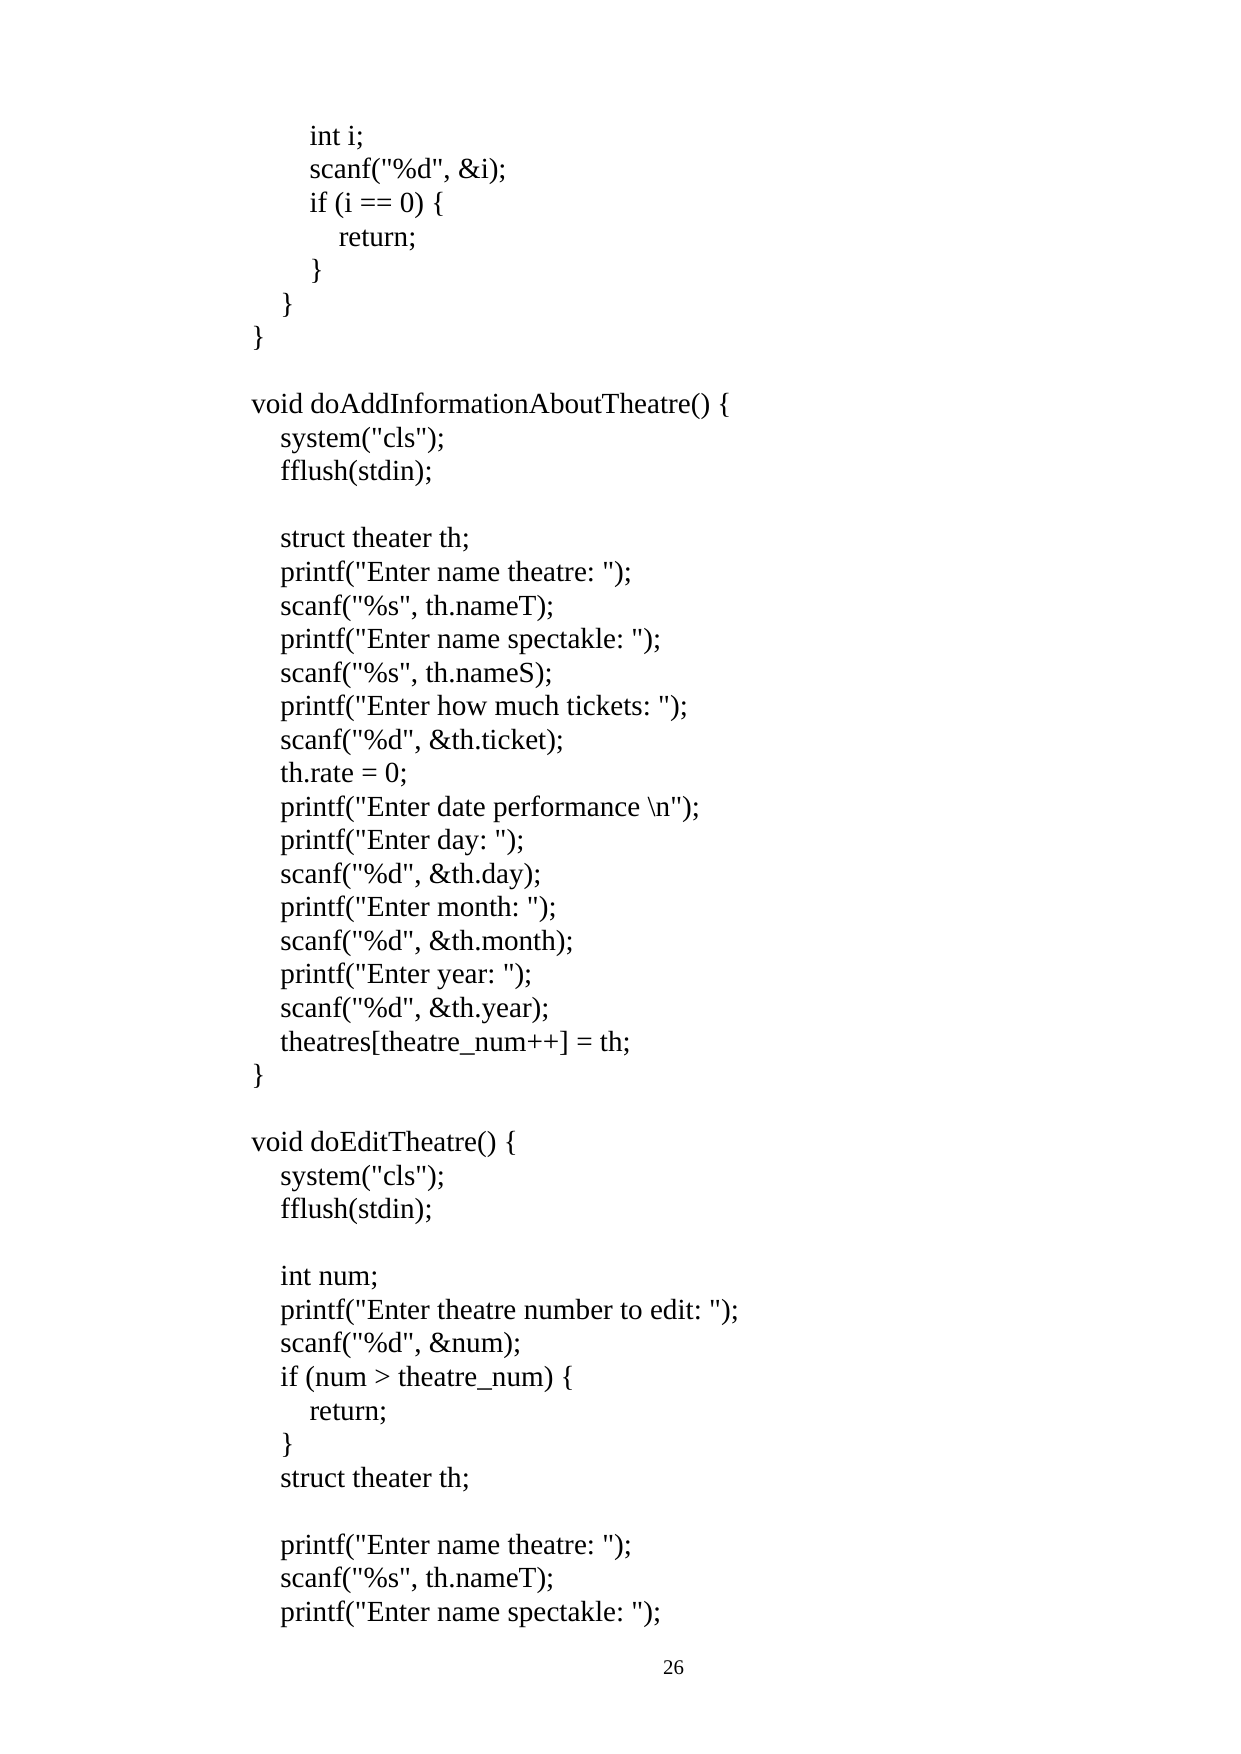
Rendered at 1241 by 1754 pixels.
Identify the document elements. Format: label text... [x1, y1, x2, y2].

text theatres[theatre_num++] = th; [251, 1024, 1169, 1057]
text fflush(stdin); [251, 1191, 1169, 1225]
text printf("Enter how much tickets: "); [251, 688, 1169, 722]
text scanf("%d", &th.day); [251, 856, 1169, 889]
text if (num > theatre_num) { [251, 1359, 1169, 1393]
text } [251, 1057, 1169, 1091]
text } [251, 319, 1169, 353]
text } [251, 286, 1169, 319]
text scanf("%d", &th.year); [251, 990, 1169, 1024]
text printf("Enter theatre number to edit: "); [251, 1292, 1169, 1326]
text struct theater th; [251, 1460, 1169, 1493]
text scanf("%d", &num); [251, 1326, 1169, 1359]
text system("cls"); [251, 420, 1169, 453]
text if (i == 0) { [251, 185, 1169, 219]
text printf("Enter name spectakle: "); [251, 1594, 1169, 1627]
text printf("Enter year: "); [251, 957, 1169, 990]
text } [251, 252, 1169, 286]
text return; [251, 219, 1169, 252]
text printf("Enter name theatre: "); [251, 554, 1169, 588]
text system("cls"); [251, 1158, 1169, 1191]
text int i; [251, 118, 1169, 152]
text void doEditTheatre() { [251, 1124, 1169, 1158]
text void doAddInformationAboutTheatre() { [251, 386, 1169, 420]
text struct theater th; [251, 521, 1169, 554]
text printf("Enter name spectakle: "); [251, 621, 1169, 655]
text int num; [251, 1258, 1169, 1292]
text fflush(stdin); [251, 453, 1169, 487]
text th.rate = 0; [251, 755, 1169, 789]
text scanf("%s", th.nameT); [251, 588, 1169, 621]
text } [251, 1426, 1169, 1460]
text return; [251, 1393, 1169, 1426]
text scanf("%s", th.nameT); [251, 1560, 1169, 1594]
text scanf("%d", &th.month); [251, 923, 1169, 957]
text scanf("%d", &i); [251, 152, 1169, 185]
text scanf("%s", th.nameS); [251, 655, 1169, 688]
text printf("Enter month: "); [251, 889, 1169, 923]
text printf("Enter name theatre: "); [251, 1527, 1169, 1560]
text printf("Enter date performance \n"); [251, 789, 1169, 822]
text printf("Enter day: "); [251, 822, 1169, 856]
text scanf("%d", &th.ticket); [251, 722, 1169, 755]
